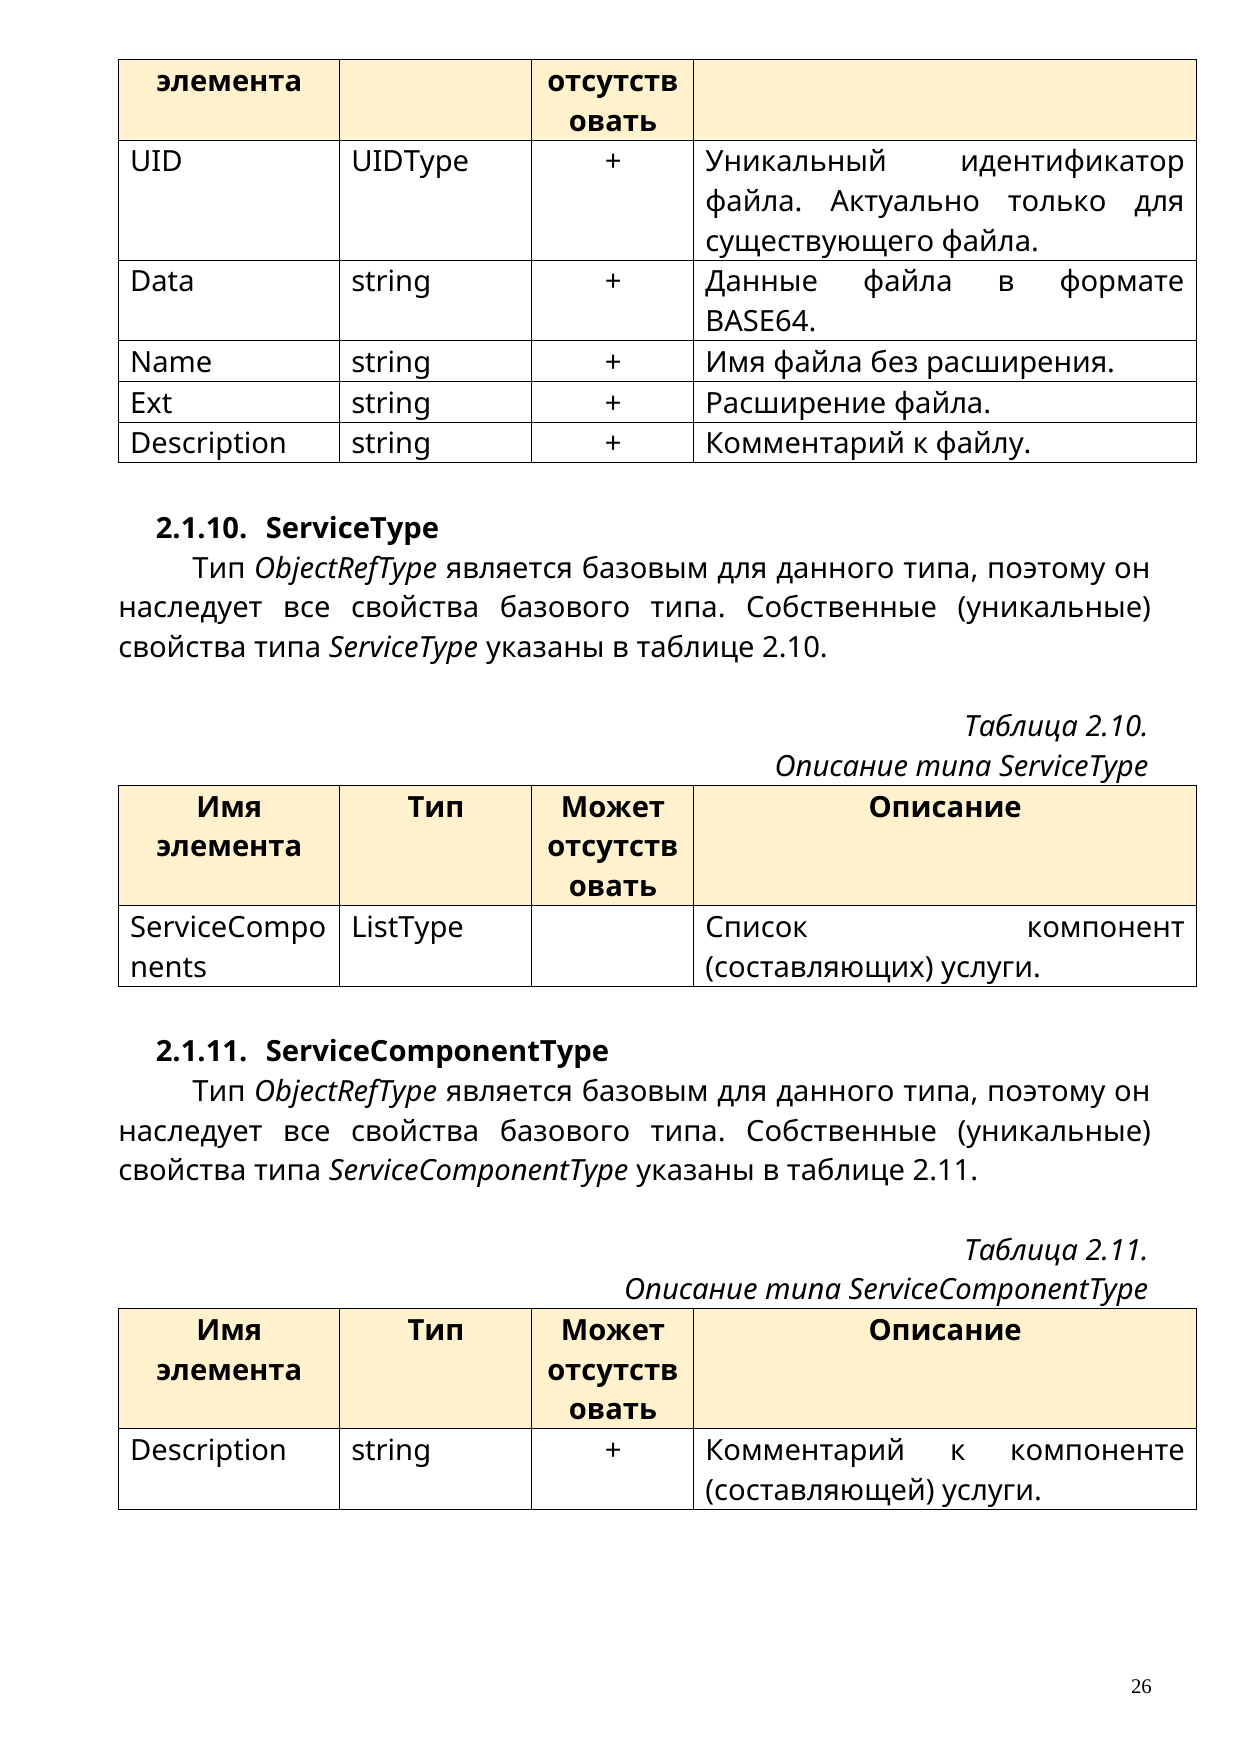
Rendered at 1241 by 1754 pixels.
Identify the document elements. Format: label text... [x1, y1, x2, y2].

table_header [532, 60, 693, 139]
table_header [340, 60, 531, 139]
subtitle ServiceType [156, 507, 1152, 547]
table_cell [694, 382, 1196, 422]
text Описание типа ServiceComponentType [118, 1268, 1152, 1308]
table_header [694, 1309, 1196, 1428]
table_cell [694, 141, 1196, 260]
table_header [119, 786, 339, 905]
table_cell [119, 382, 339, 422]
text Описание типа ServiceType [118, 745, 1152, 785]
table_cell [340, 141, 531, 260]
text Тип ObjectRefType является базовым для данного типа, поэтому он наследует все свойства базового типа. Собственные (уникальные) свойства типа ServiceComponentType указаны в таблице 2.11. [118, 1070, 1152, 1189]
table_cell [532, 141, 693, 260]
text Таблица 2.11. [118, 1229, 1152, 1268]
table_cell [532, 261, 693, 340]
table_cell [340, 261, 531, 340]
text Таблица 2.10. [118, 706, 1152, 745]
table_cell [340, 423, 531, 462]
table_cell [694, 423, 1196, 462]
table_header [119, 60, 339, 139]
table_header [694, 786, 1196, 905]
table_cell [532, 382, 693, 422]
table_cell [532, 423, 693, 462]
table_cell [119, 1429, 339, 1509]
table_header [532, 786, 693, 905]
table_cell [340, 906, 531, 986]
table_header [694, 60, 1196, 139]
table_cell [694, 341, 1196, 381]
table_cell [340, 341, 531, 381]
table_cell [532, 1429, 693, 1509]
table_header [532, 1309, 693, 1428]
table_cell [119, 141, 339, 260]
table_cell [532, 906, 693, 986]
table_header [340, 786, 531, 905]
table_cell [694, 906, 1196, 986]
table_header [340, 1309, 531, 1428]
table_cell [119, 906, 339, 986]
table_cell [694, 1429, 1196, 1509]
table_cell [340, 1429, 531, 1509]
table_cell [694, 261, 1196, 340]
subtitle ServiceComponentType [156, 1030, 1152, 1070]
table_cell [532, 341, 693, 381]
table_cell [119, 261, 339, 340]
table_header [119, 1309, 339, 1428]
text Тип ObjectRefType является базовым для данного типа, поэтому он наследует все свойства базового типа. Собственные (уникальные) свойства типа ServiceType указаны в таблице 2.10. [118, 547, 1152, 666]
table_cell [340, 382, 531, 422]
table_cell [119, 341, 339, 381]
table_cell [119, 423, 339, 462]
